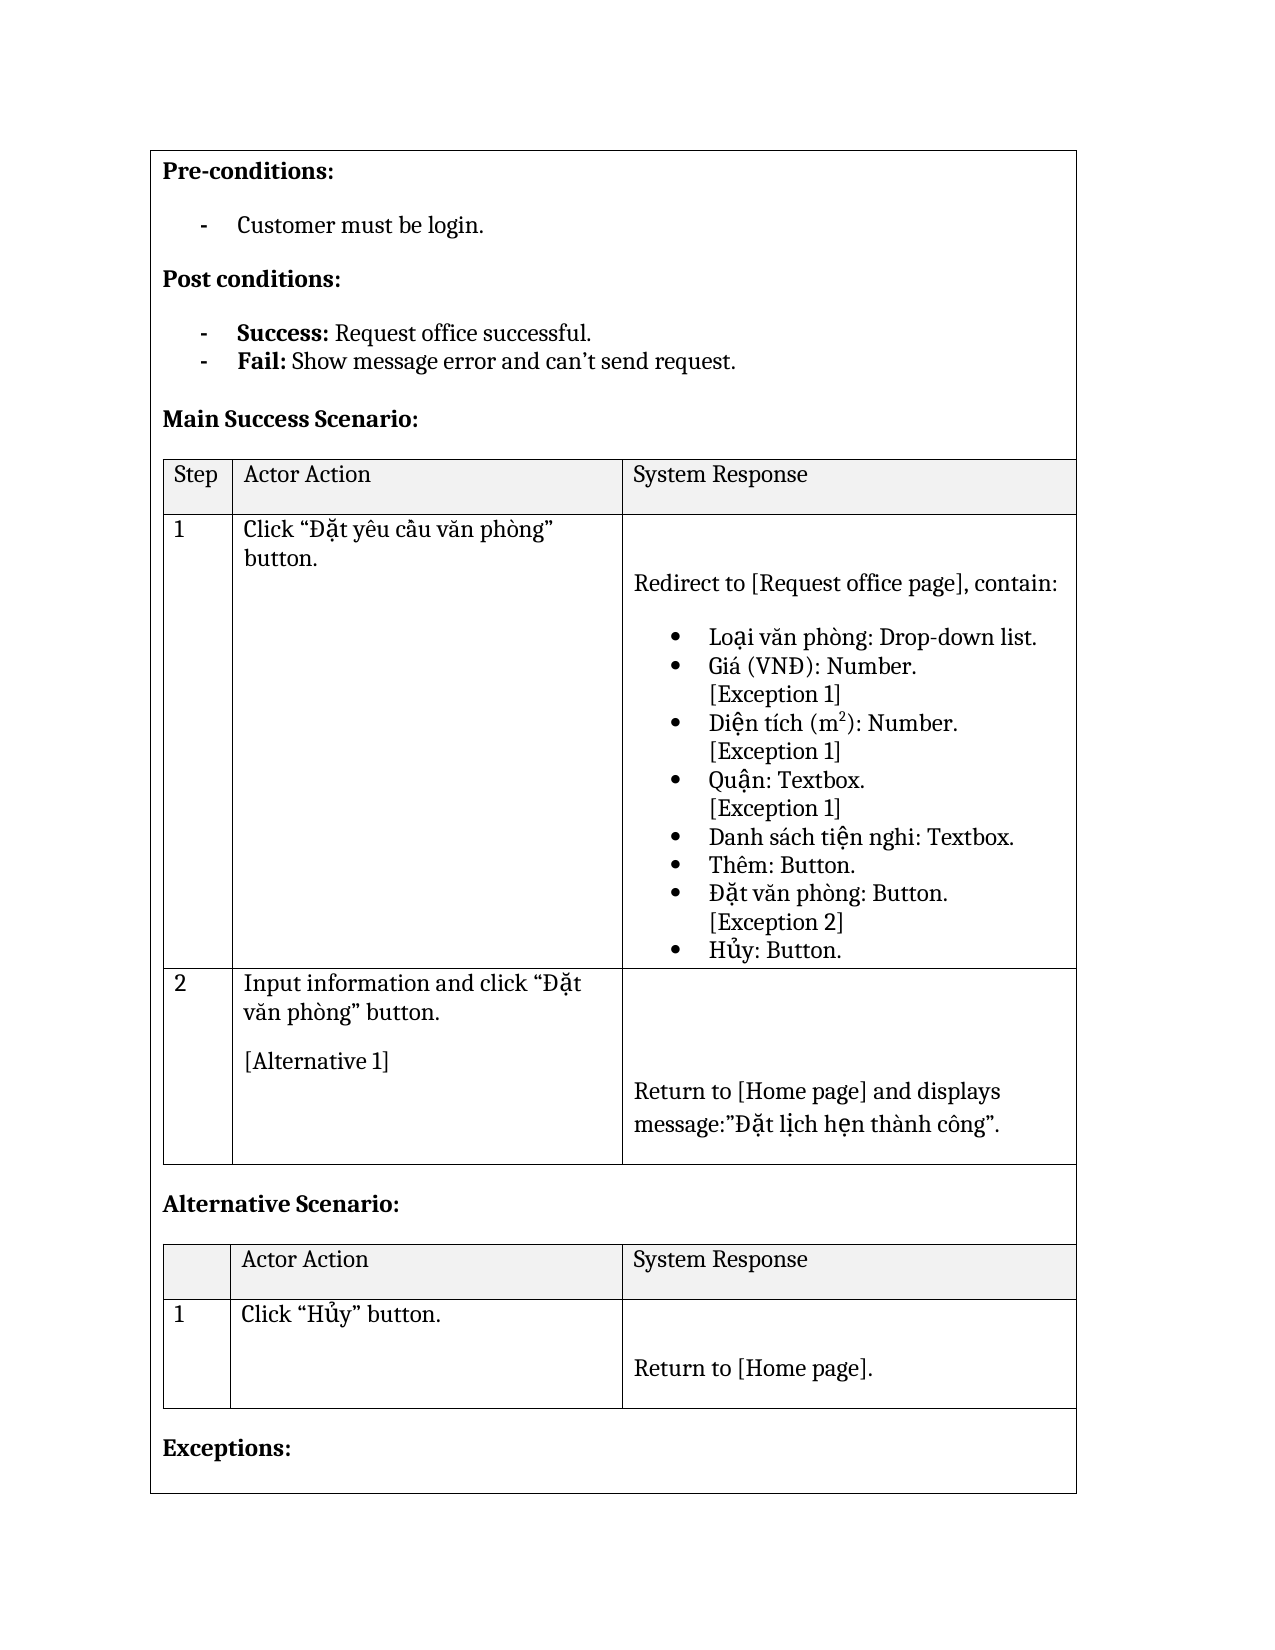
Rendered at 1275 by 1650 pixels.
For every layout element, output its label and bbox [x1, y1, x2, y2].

table_cell [151, 151, 1076, 1493]
